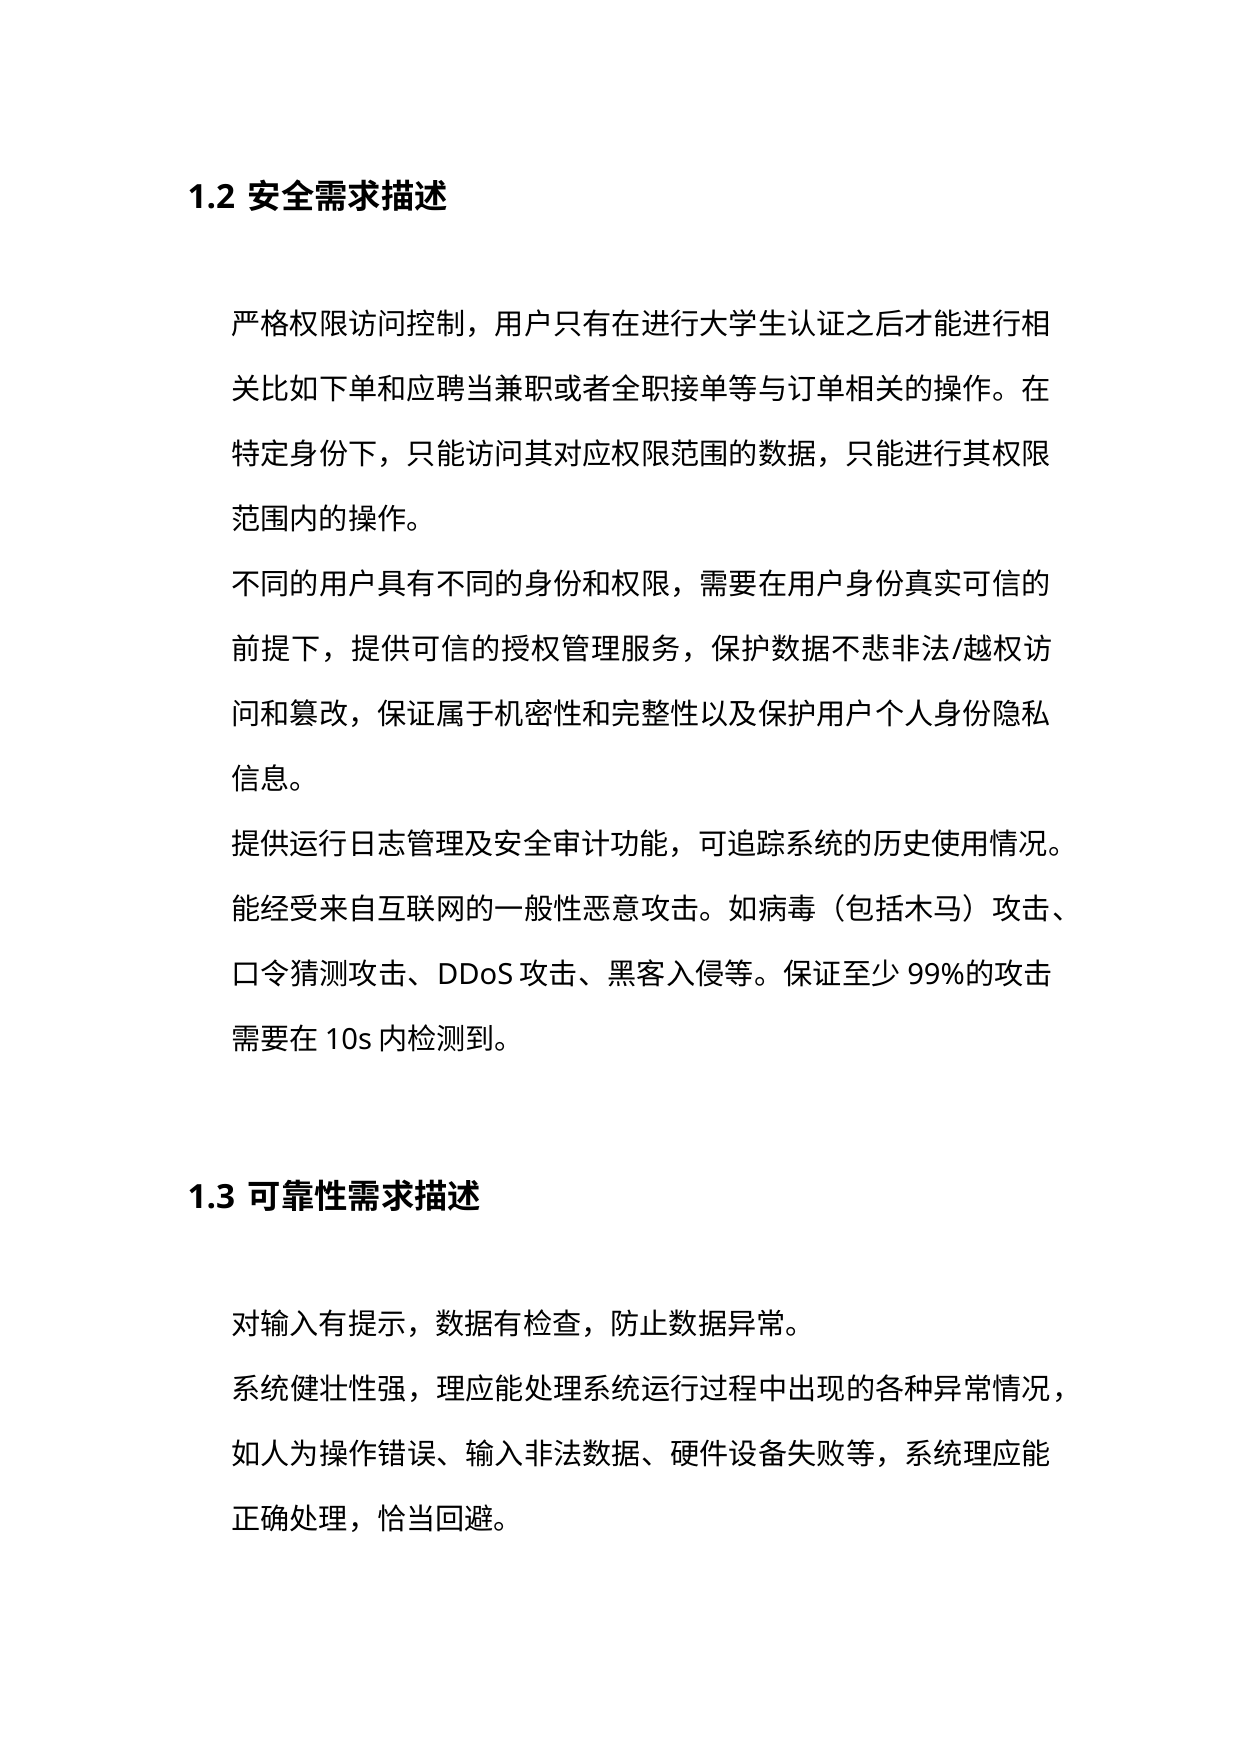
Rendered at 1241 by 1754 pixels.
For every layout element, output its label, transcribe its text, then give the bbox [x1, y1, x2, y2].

text 提供运行日志管理及安全审计功能，可追踪系统的历史使用情况。 [231, 809, 1053, 874]
text 对输入有提示，数据有检查，防止数据异常。 [231, 1289, 1053, 1354]
text 严格权限访问控制，用户只有在进行大学生认证之后才能进行相关比如下单和应聘当兼职或者全职接单等与订单相关的操作。在特定身份下，只能访问其对应权限范围的数据，只能进行其权限范围内的操作。 [231, 289, 1053, 549]
subtitle 安全需求描述 [187, 162, 1053, 227]
text 系统健壮性强，理应能处理系统运行过程中出现的各种异常情况，如人为操作错误、输入非法数据、硬件设备失败等，系统理应能正确处理，恰当回避。 [231, 1354, 1053, 1549]
subtitle 可靠性需求描述 [187, 1161, 1053, 1226]
text 能经受来自互联网的一般性恶意攻击。如病毒（包括木马）攻击、口令猜测攻击、DDoS攻击、黑客入侵等。保证至少99%的攻击需要在10s内检测到。 [231, 874, 1053, 1069]
text 不同的用户具有不同的身份和权限，需要在用户身份真实可信的前提下，提供可信的授权管理服务，保护数据不悲非法/越权访问和篡改，保证属于机密性和完整性以及保护用户个人身份隐私信息。 [231, 549, 1053, 809]
